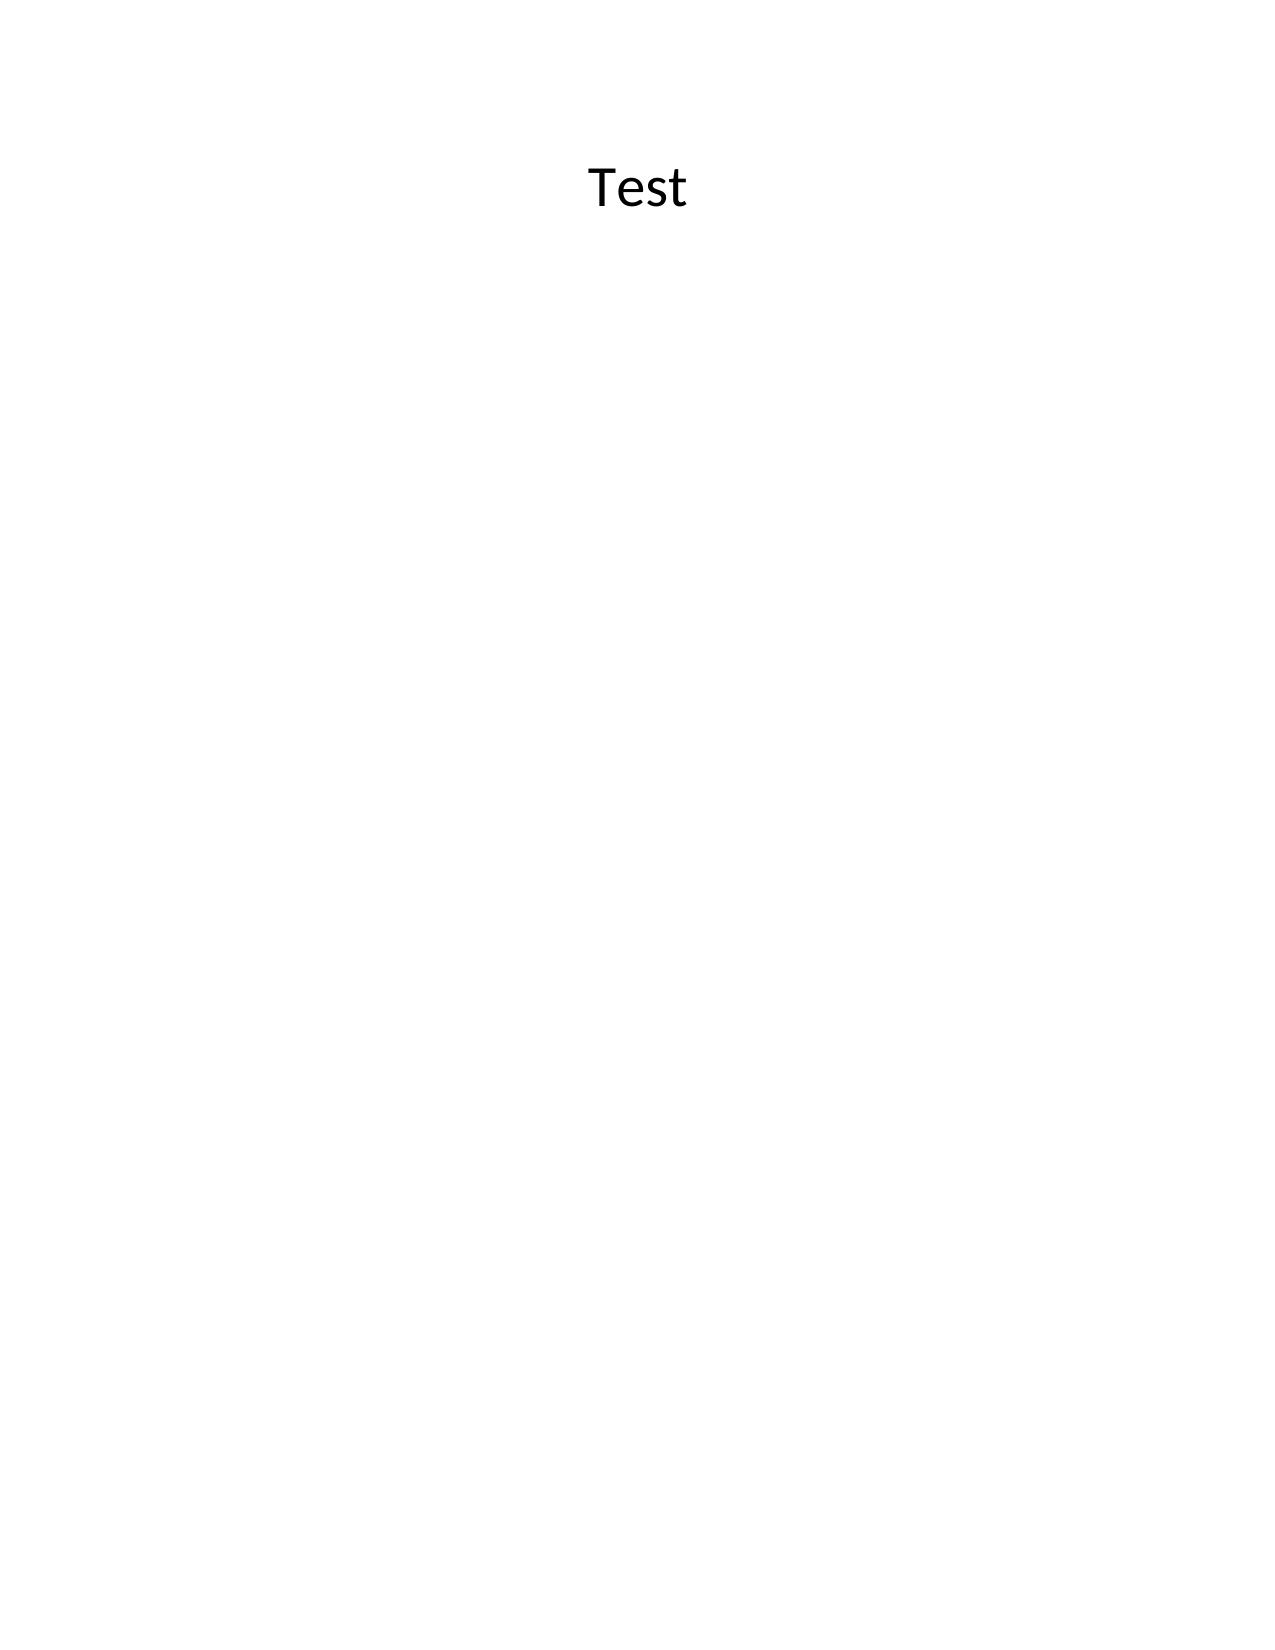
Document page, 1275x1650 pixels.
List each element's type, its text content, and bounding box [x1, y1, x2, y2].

text Test [150, 150, 1125, 221]
